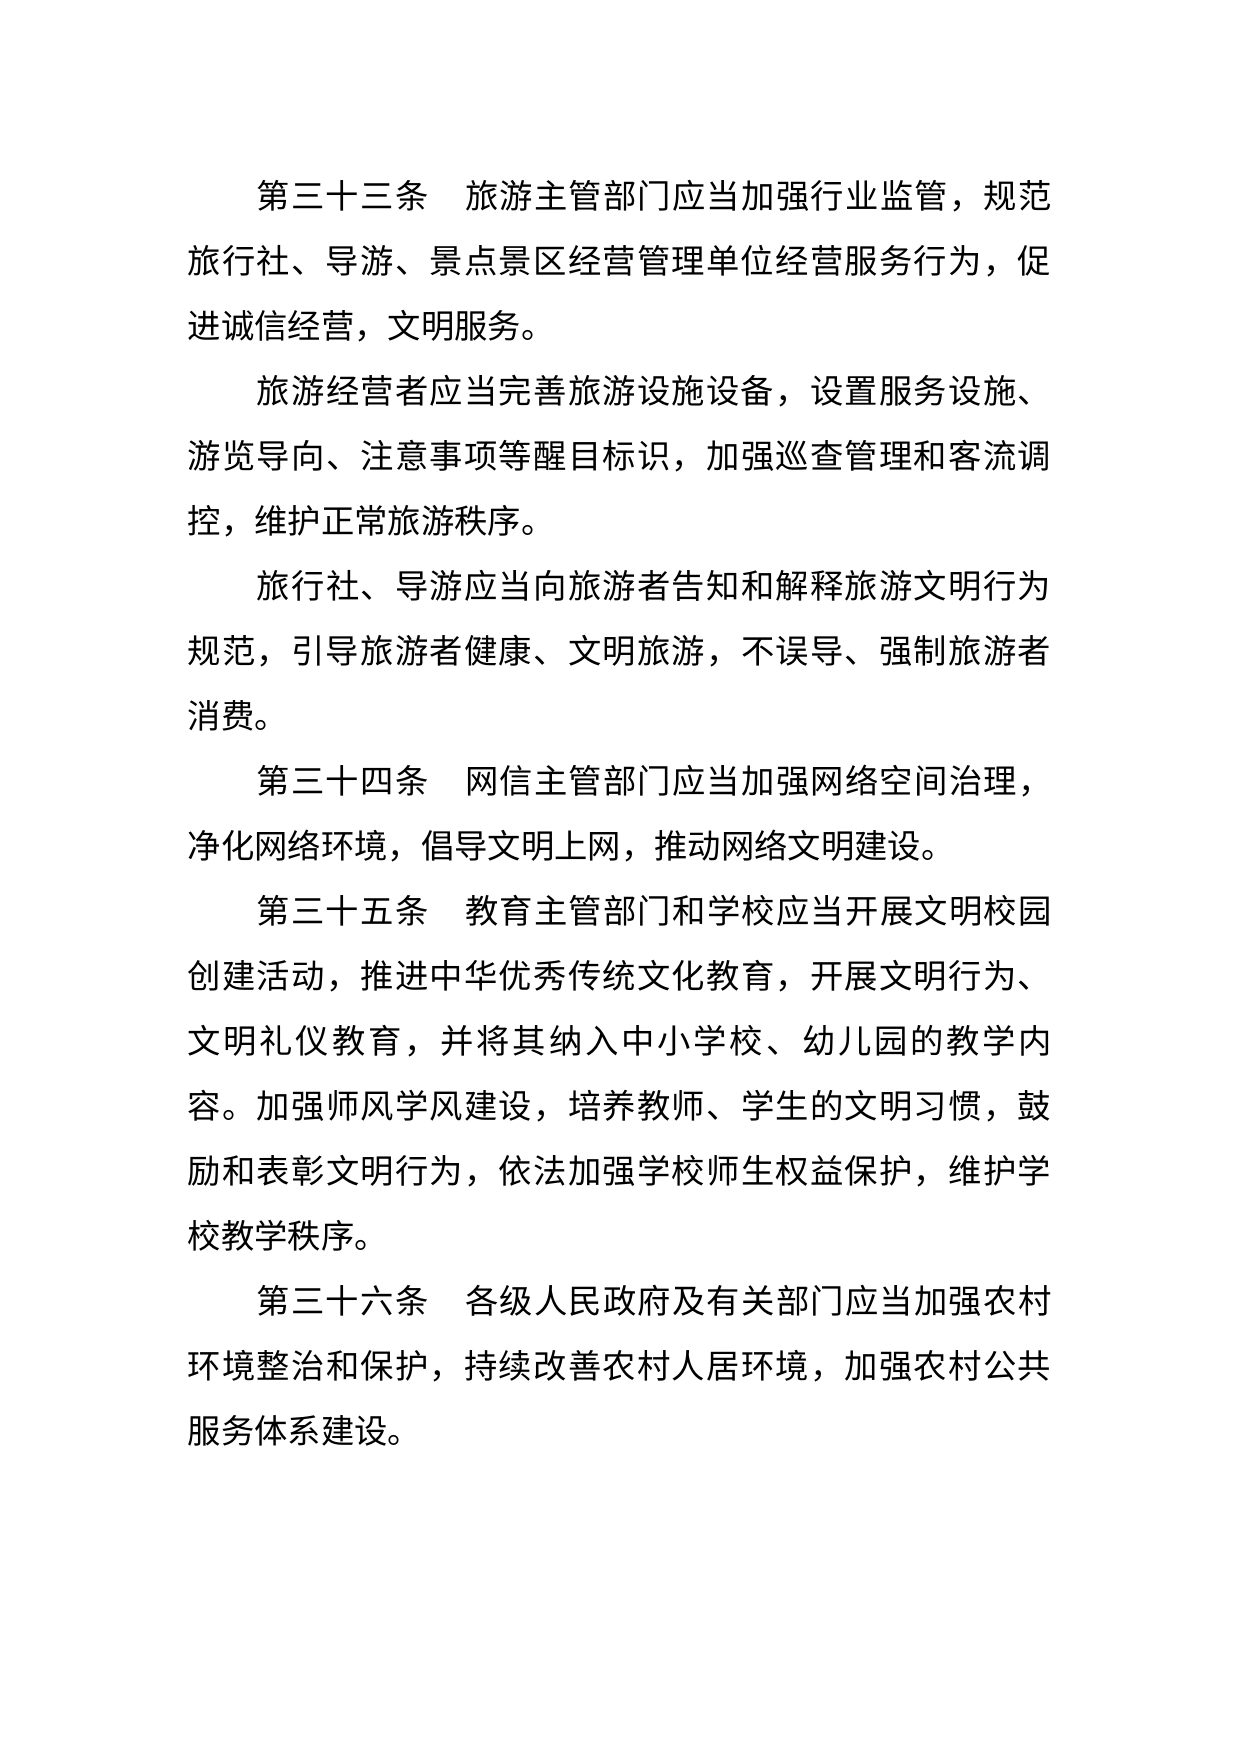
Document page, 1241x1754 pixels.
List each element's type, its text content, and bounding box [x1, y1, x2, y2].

text 第三十五条 教育主管部门和学校应当开展文明校园创建活动，推进中华优秀传统文化教育，开展文明行为、文明礼仪教育，并将其纳入中小学校、幼儿园的教学内容。加强师风学风建设，培养教师、学生的文明习惯，鼓励和表彰文明行为，依法加强学校师生权益保护，维护学校教学秩序。 [187, 877, 1053, 1267]
text 旅行社、导游应当向旅游者告知和解释旅游文明行为规范，引导旅游者健康、文明旅游，不误导、强制旅游者消费。 [187, 552, 1053, 747]
text 旅游经营者应当完善旅游设施设备，设置服务设施、游览导向、注意事项等醒目标识，加强巡查管理和客流调控，维护正常旅游秩序。 [187, 357, 1053, 552]
text 第三十六条 各级人民政府及有关部门应当加强农村环境整治和保护，持续改善农村人居环境，加强农村公共服务体系建设。 [187, 1267, 1053, 1462]
text 第三十三条 旅游主管部门应当加强行业监管，规范旅行社、导游、景点景区经营管理单位经营服务行为，促进诚信经营，文明服务。 [187, 162, 1053, 357]
text 第三十四条 网信主管部门应当加强网络空间治理，净化网络环境，倡导文明上网，推动网络文明建设。 [187, 747, 1053, 877]
